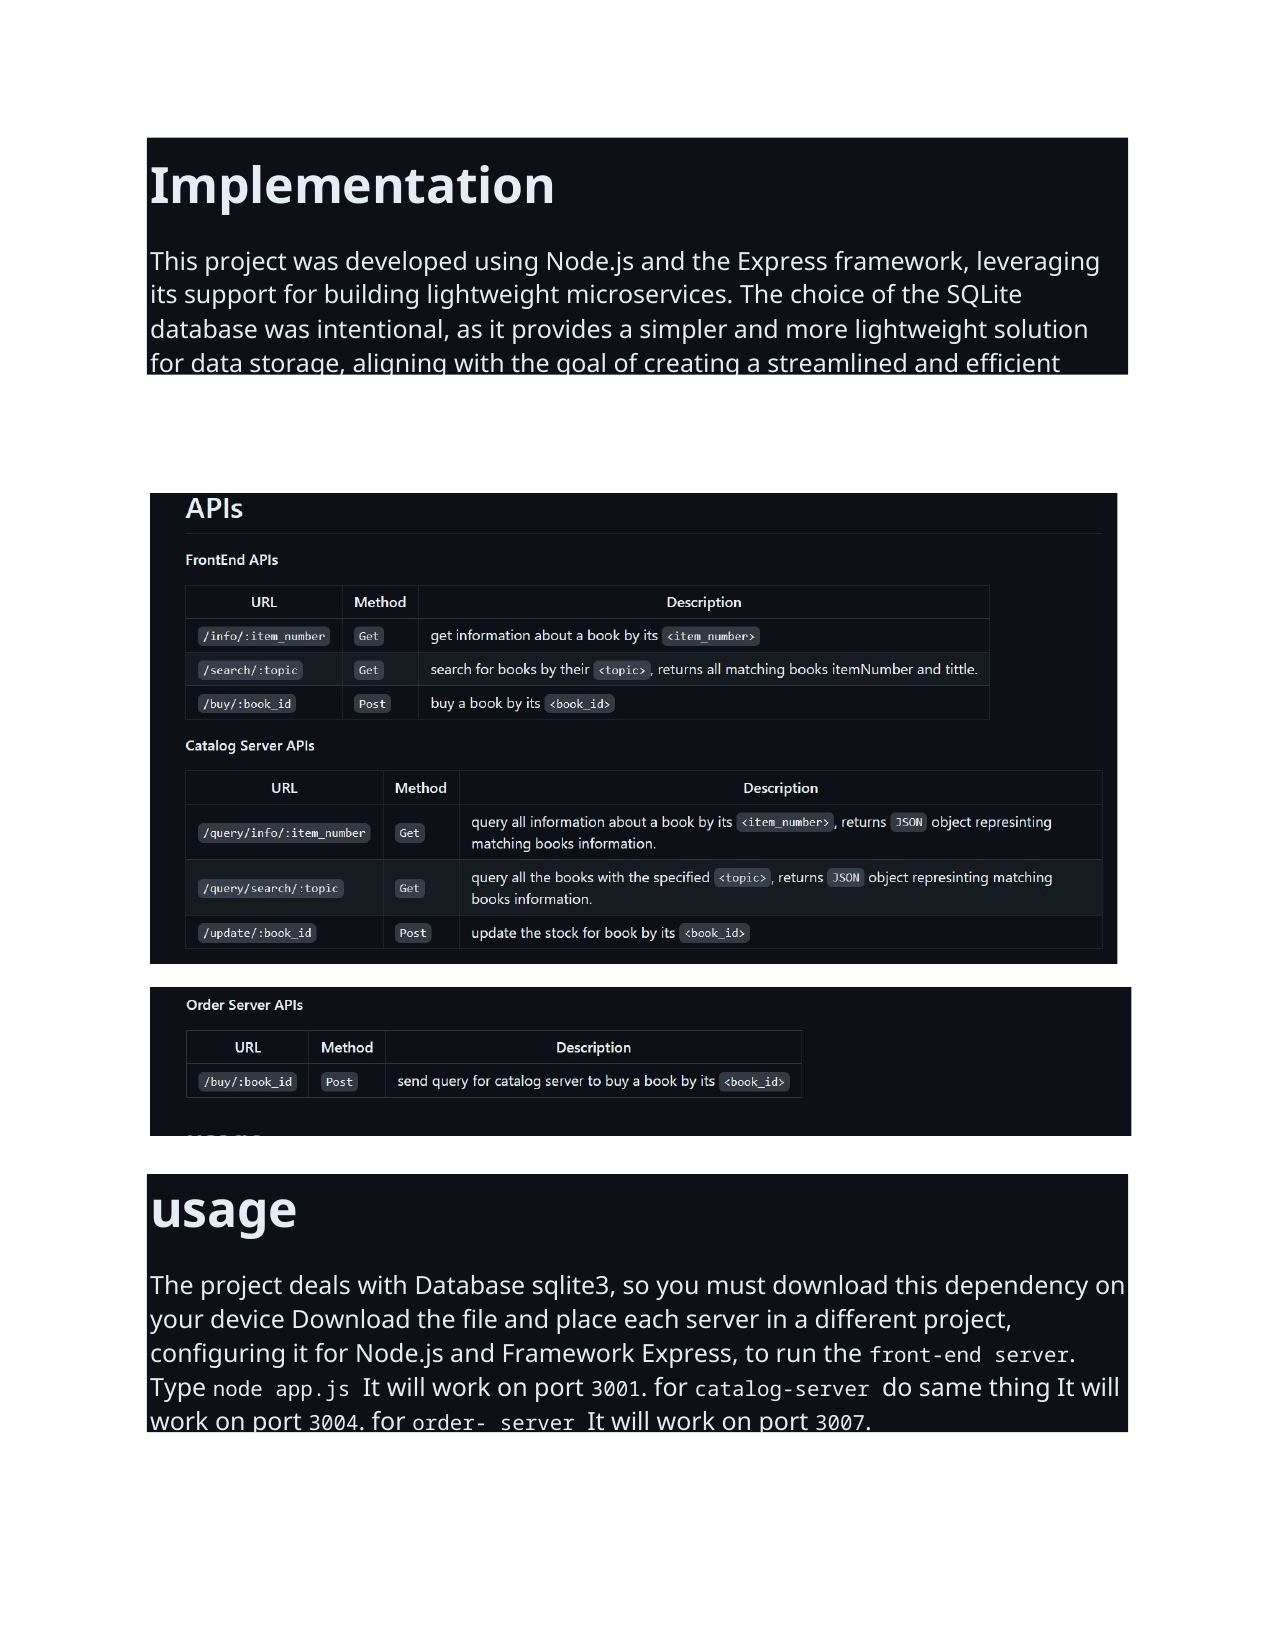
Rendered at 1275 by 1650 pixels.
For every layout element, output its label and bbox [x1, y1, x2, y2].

picture [150, 987, 1132, 1136]
picture [150, 493, 1118, 964]
